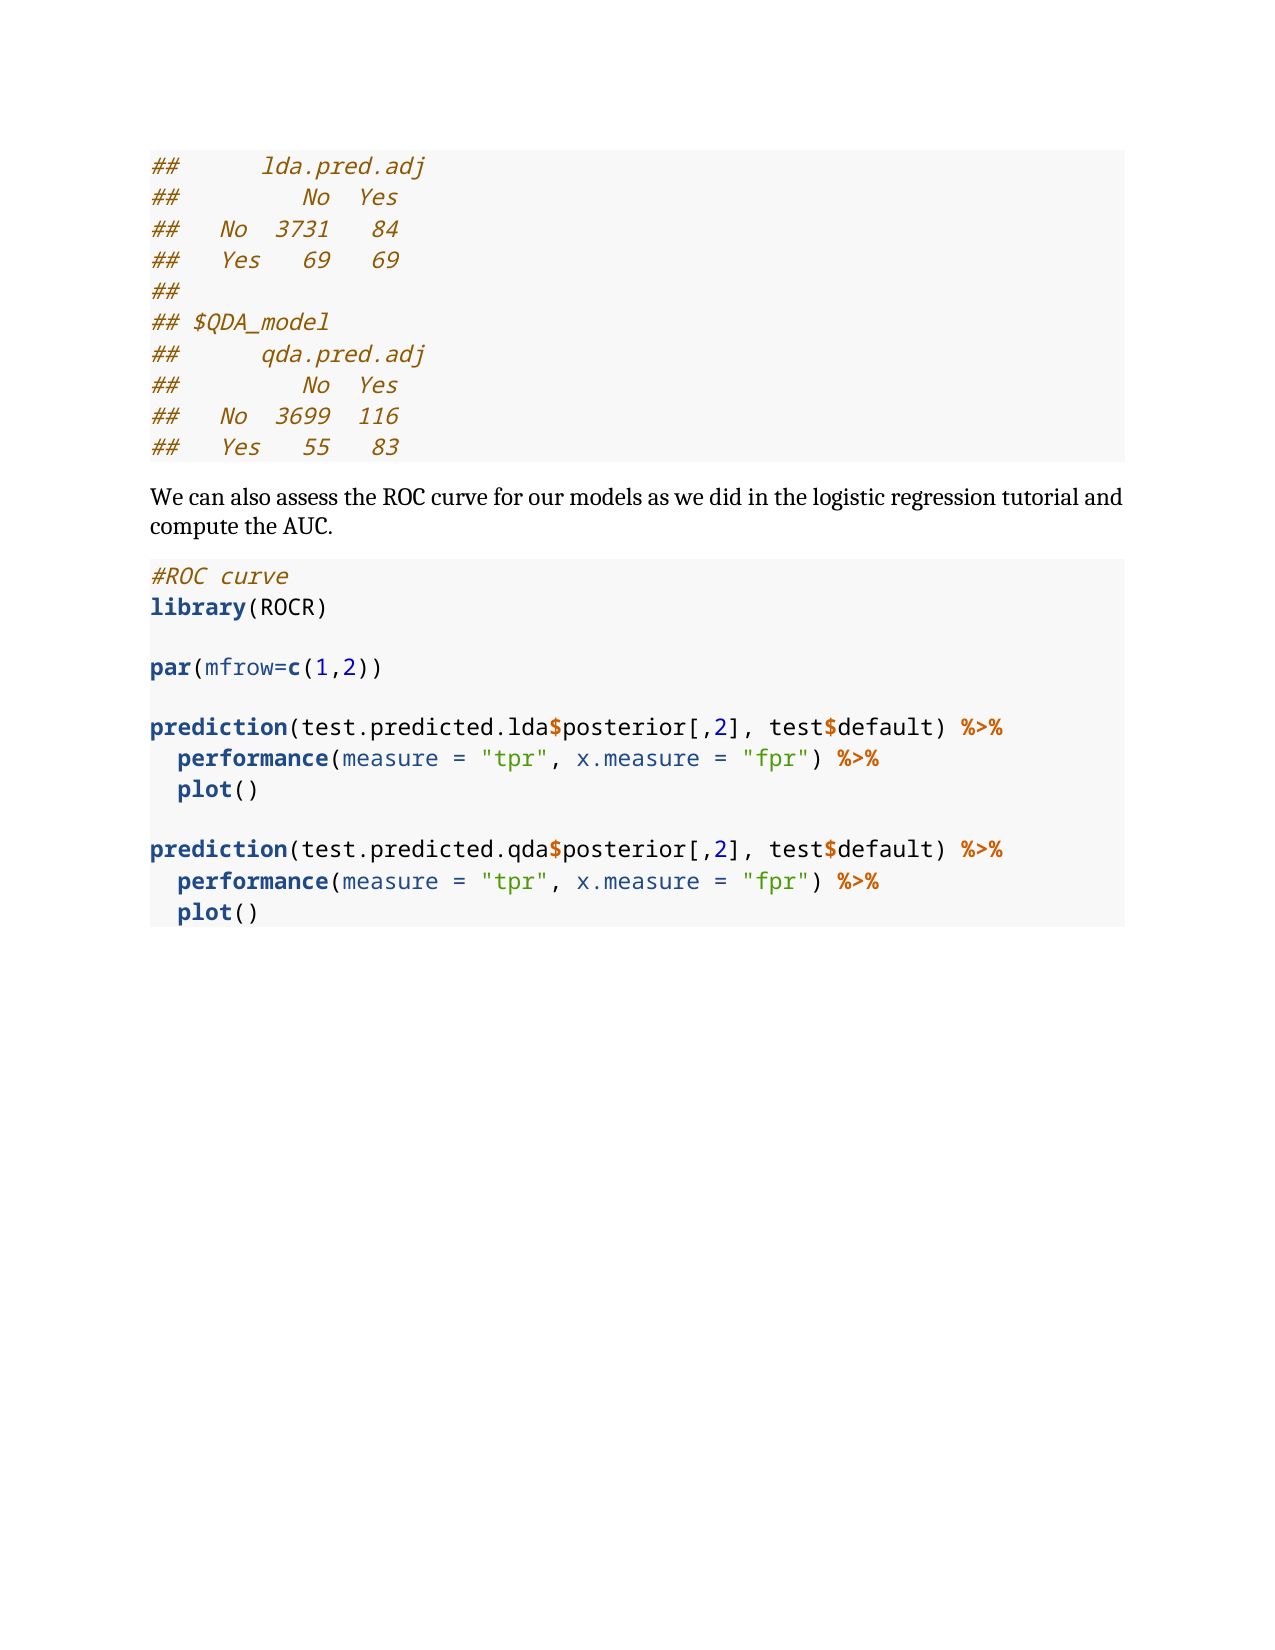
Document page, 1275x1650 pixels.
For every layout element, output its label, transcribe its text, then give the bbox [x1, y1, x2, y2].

text We can also assess the ROC curve for our models as we did in the logistic regression tutorial and compute the AUC. [150, 483, 1125, 541]
text #ROC curve library(ROCR) par(mfrow=c(1,2)) prediction(test.predicted.lda$posterior[,2], test$default) %>% performance(measure = "tpr", x.measure = "fpr") %>% plot() prediction(test.predicted.qda$posterior[,2], test$default) %>% performance(measure = "tpr", x.measure = "fpr") %>% plot() [150, 559, 1125, 927]
